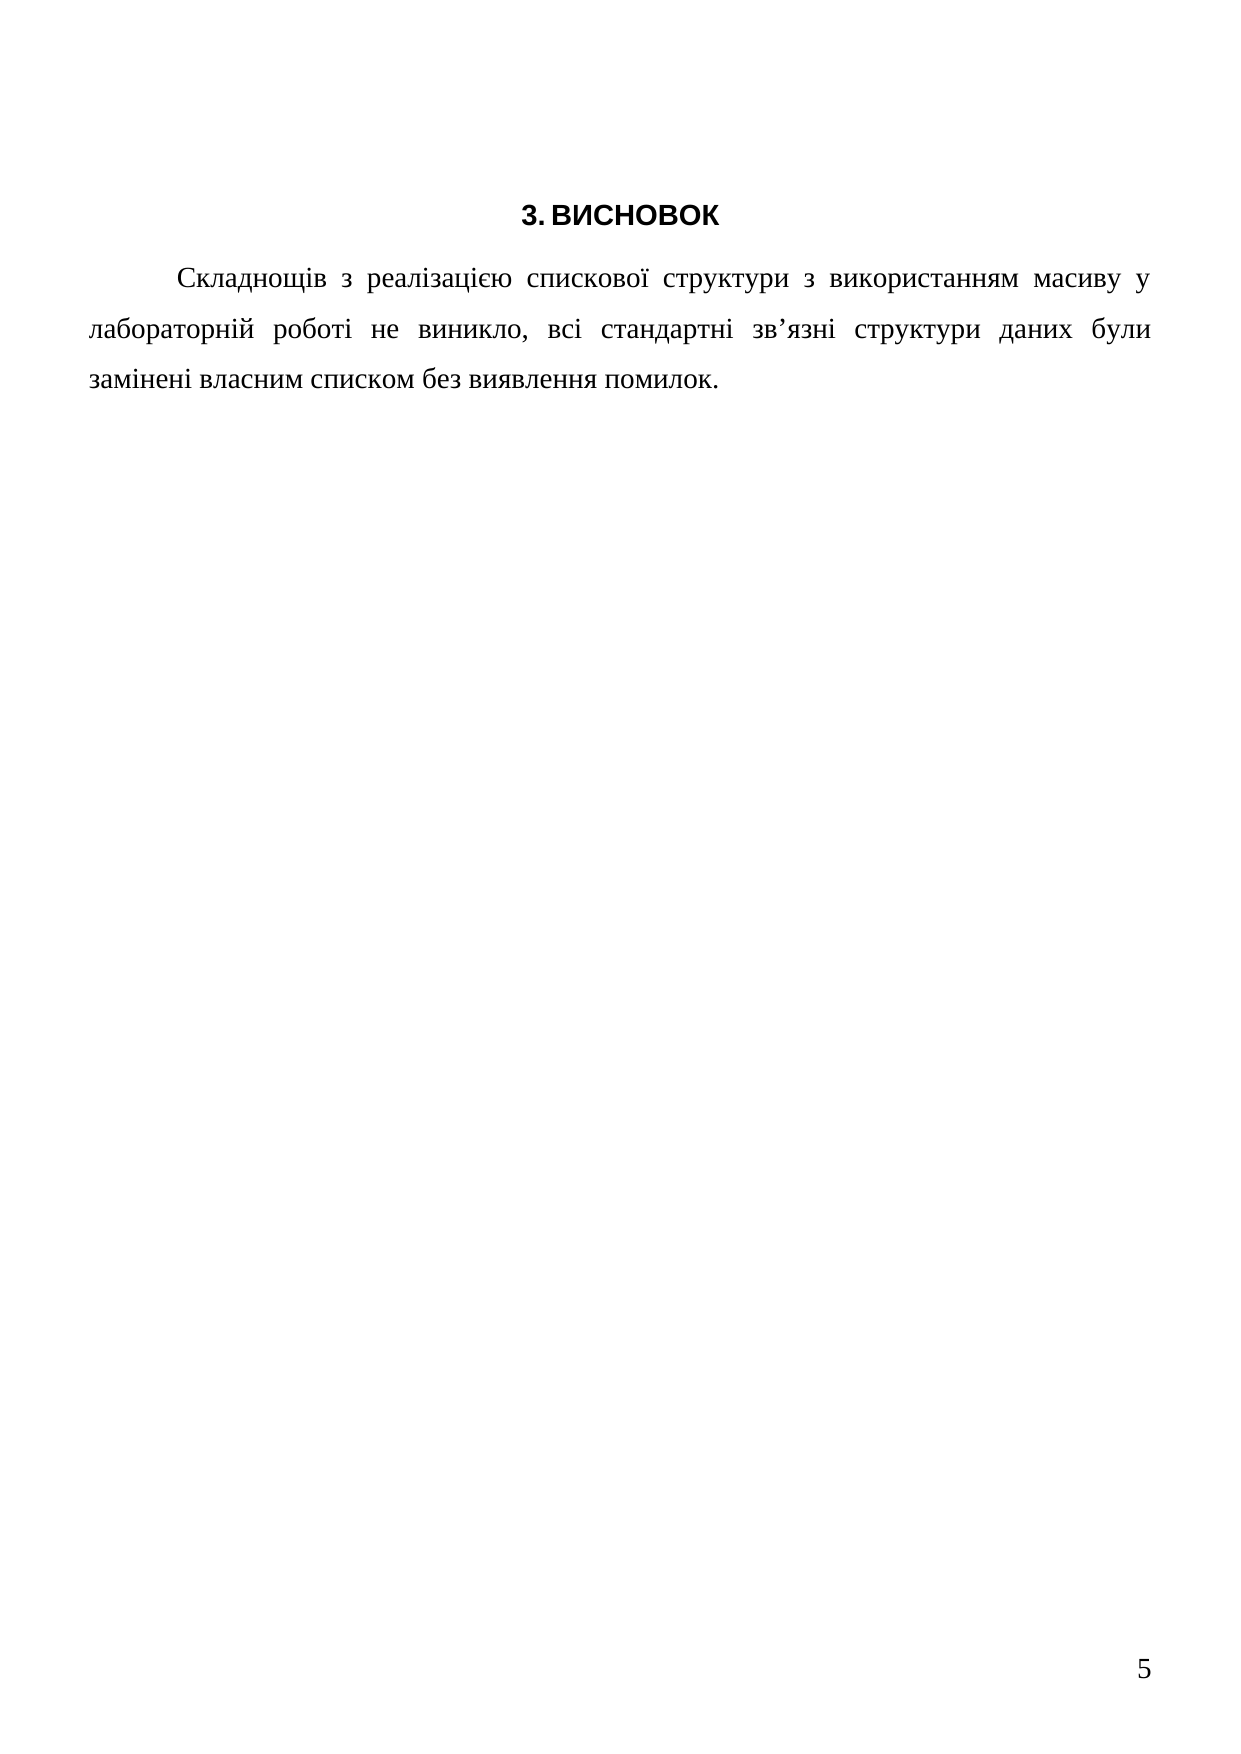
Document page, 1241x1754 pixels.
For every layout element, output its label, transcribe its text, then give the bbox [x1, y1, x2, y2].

subtitle Висновок [89, 198, 1152, 231]
text Складнощів з реалізацією спискової структури з використанням масиву у лабораторній роботі не виникло, всі стандартні зв’язні структури даних були замінені власним списком без виявлення помилок. [89, 261, 1152, 395]
